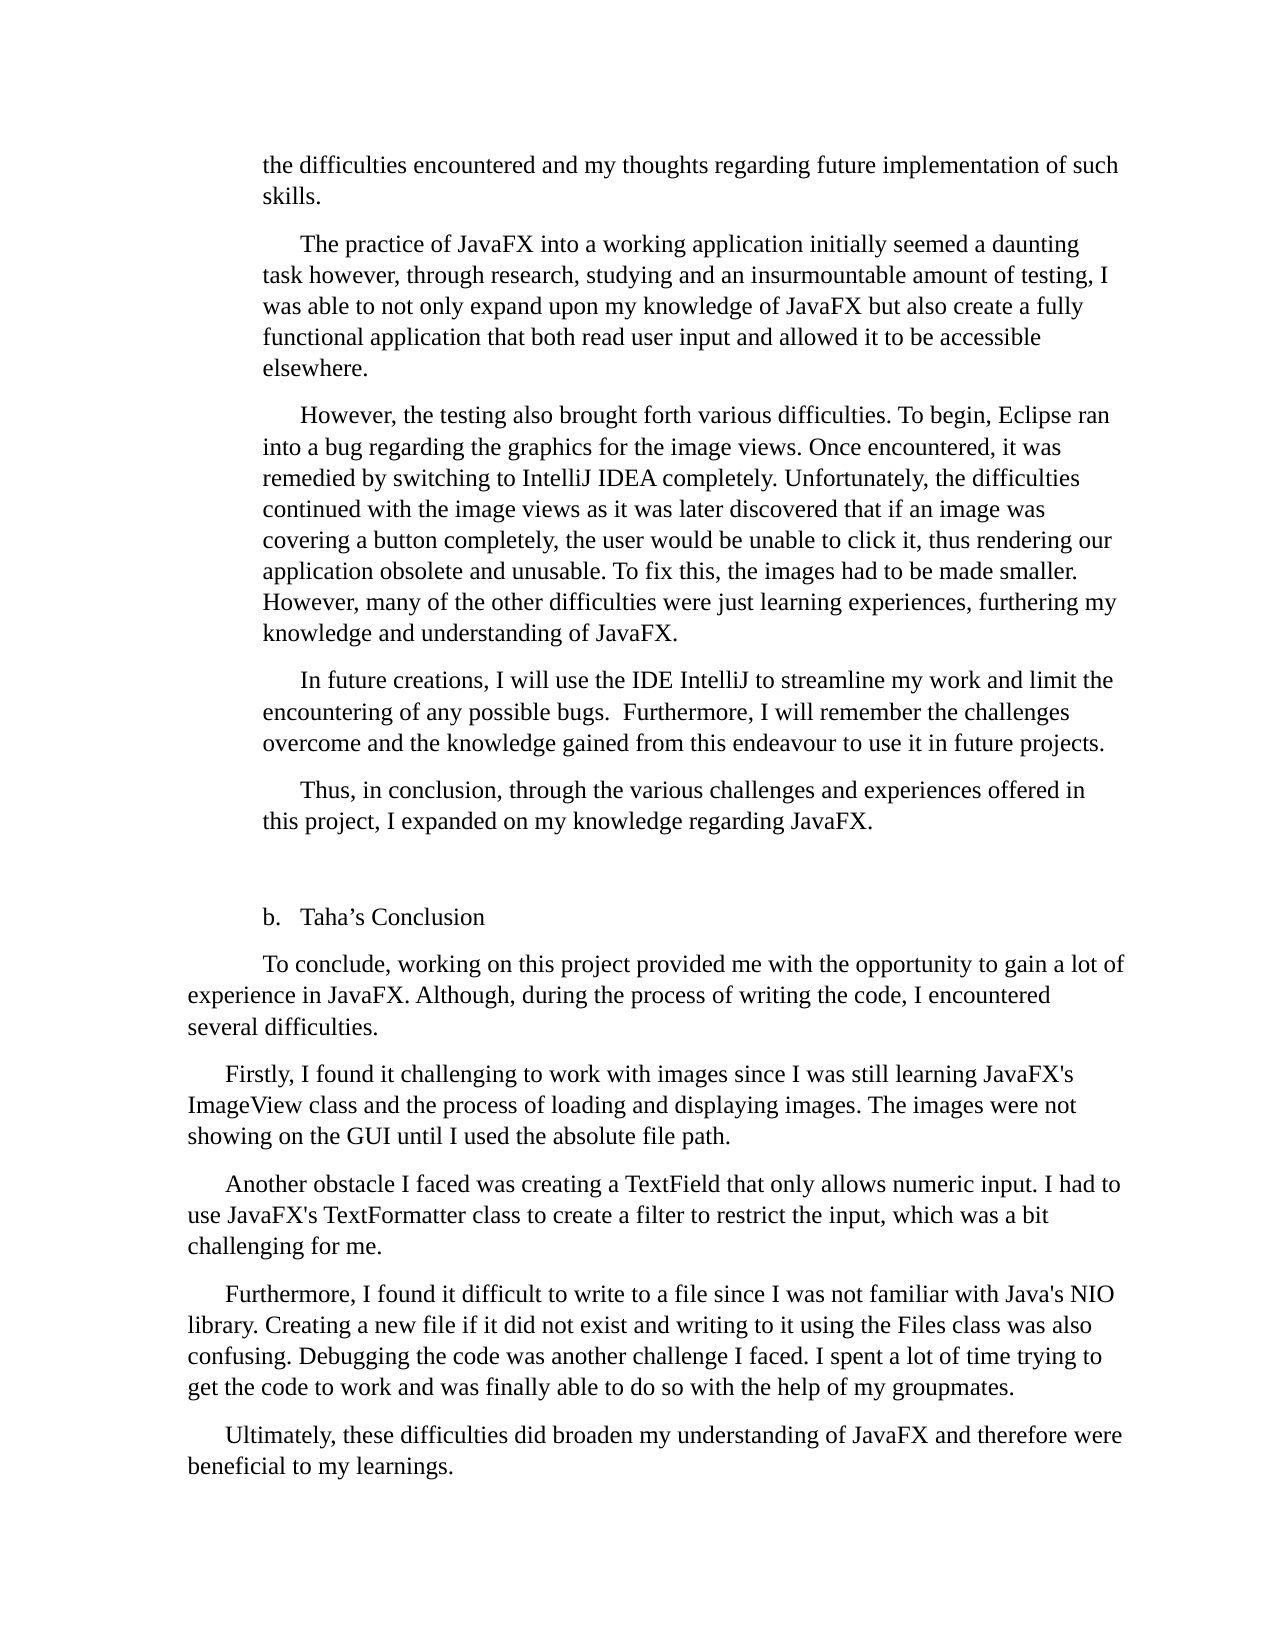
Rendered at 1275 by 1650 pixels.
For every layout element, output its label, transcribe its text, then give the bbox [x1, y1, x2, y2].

text The practice of JavaFX into a working application initially seemed a daunting task however, through research, studying and an insurmountable amount of testing, I was able to not only expand upon my knowledge of JavaFX but also create a fully functional application that both read user input and allowed it to be accessible elsewhere. [262, 229, 1125, 382]
text Thus, in conclusion, through the various challenges and experiences offered in this project, I expanded on my knowledge regarding JavaFX. [262, 775, 1125, 835]
list Taha’s Conclusion [262, 902, 1125, 931]
text Firstly, I found it challenging to work with images since I was still learning JavaFX's ImageView class and the process of loading and displaying images. The images were not showing on the GUI until I used the absolute file path. [187, 1059, 1125, 1150]
text Furthermore, I found it difficult to write to a file since I was not familiar with Java's NIO library. Creating a new file if it did not exist and writing to it using the Files class was also confusing. Debugging the code was another challenge I faced. I spent a lot of time trying to get the code to work and was finally able to do so with the help of my groupmates. [187, 1279, 1125, 1401]
text In future creations, I will use the IDE IntelliJ to streamline my work and limit the encountering of any possible bugs. Furthermore, I will remember the challenges overcome and the knowledge gained from this endeavour to use it in future projects. [262, 666, 1125, 756]
text Another obstacle I faced was creating a TextField that only allows numeric input. I had to use JavaFX's TextFormatter class to create a filter to restrict the input, which was a bit challenging for me. [187, 1169, 1125, 1260]
text However, the testing also brought forth various difficulties. To begin, Eclipse ran into a bug regarding the graphics for the image views. Once encountered, it was remedied by switching to IntelliJ IDEA completely. Unfortunately, the difficulties continued with the image views as it was later discovered that if an image was covering a button completely, the user would be unable to click it, thus rendering our application obsolete and unusable. To fix this, the images had to be made smaller. However, many of the other difficulties were just learning experiences, furthering my knowledge and understanding of JavaFX. [262, 401, 1125, 647]
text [262, 150, 1125, 210]
text Ultimately, these difficulties did broaden my understanding of JavaFX and therefore were beneficial to my learnings. [187, 1420, 1125, 1479]
text To conclude, working on this project provided me with the opportunity to gain a lot of experience in JavaFX. Although, during the process of writing the code, I encountered several difficulties. [187, 949, 1125, 1040]
